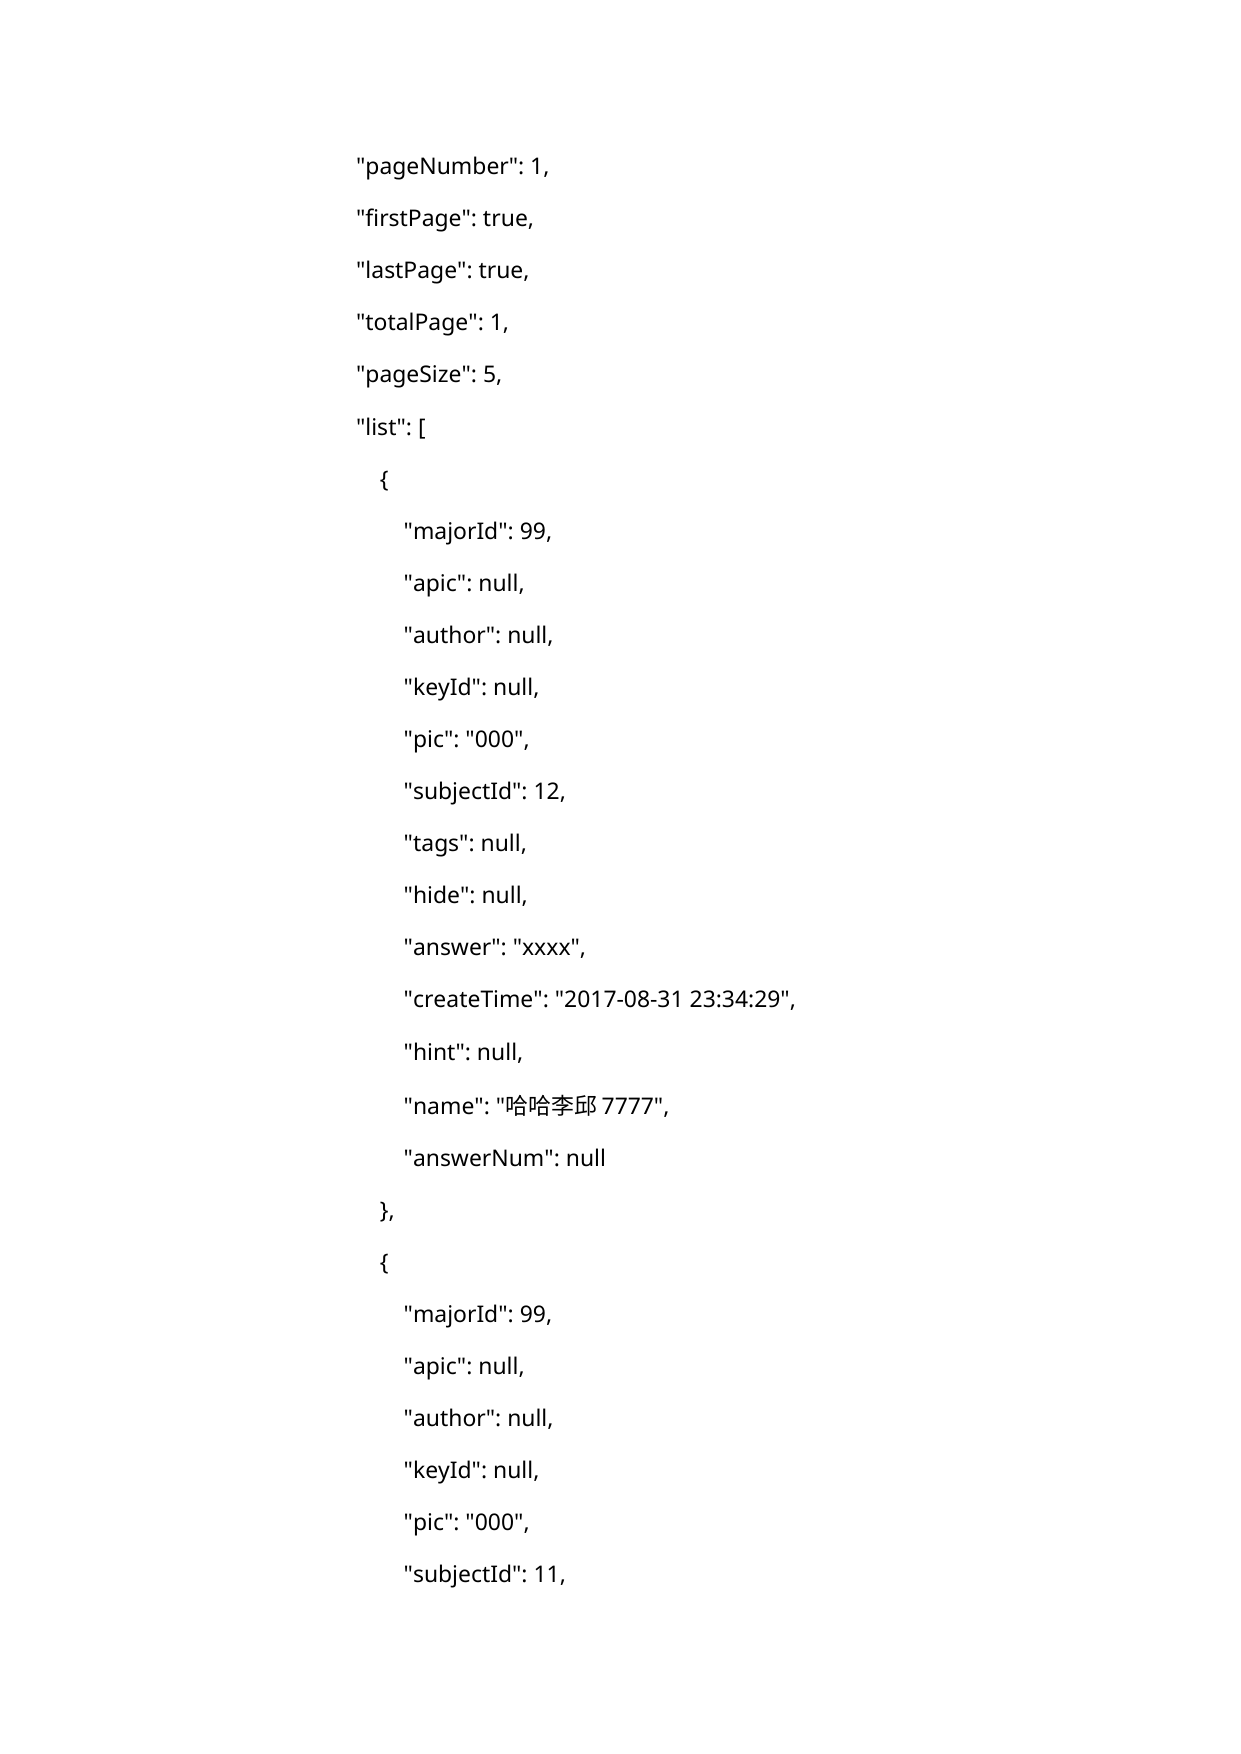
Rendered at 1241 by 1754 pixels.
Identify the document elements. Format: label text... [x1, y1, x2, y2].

list }, [262, 1194, 1053, 1225]
list "pic": "000", [262, 1506, 1053, 1537]
list "majorId": 99, [262, 514, 1053, 546]
list "apic": null, [262, 1350, 1053, 1381]
list "createTime": "2017-08-31 23:34:29", [262, 983, 1053, 1014]
list "list": [ [262, 410, 1053, 442]
list "author": null, [262, 1402, 1053, 1433]
list "tags": null, [262, 827, 1053, 858]
list "totalPage": 1, [262, 306, 1053, 337]
list "apic": null, [262, 567, 1053, 598]
list "hide": null, [262, 879, 1053, 910]
list "pic": "000", [262, 723, 1053, 754]
list "name": "哈哈李邱7777", [262, 1087, 1053, 1121]
list "firstPage": true, [262, 202, 1053, 233]
list "pageSize": 5, [262, 358, 1053, 389]
list "answer": "xxxx", [262, 931, 1053, 962]
list "author": null, [262, 619, 1053, 650]
list "hint": null, [262, 1035, 1053, 1067]
list { [262, 1246, 1053, 1277]
list "answerNum": null [262, 1142, 1053, 1173]
list "pageNumber": 1, [262, 150, 1053, 181]
list "subjectId": 11, [262, 1558, 1053, 1589]
list "majorId": 99, [262, 1298, 1053, 1329]
list "keyId": null, [262, 671, 1053, 702]
list "subjectId": 12, [262, 775, 1053, 806]
list "keyId": null, [262, 1454, 1053, 1485]
list "lastPage": true, [262, 254, 1053, 285]
list { [262, 462, 1053, 494]
